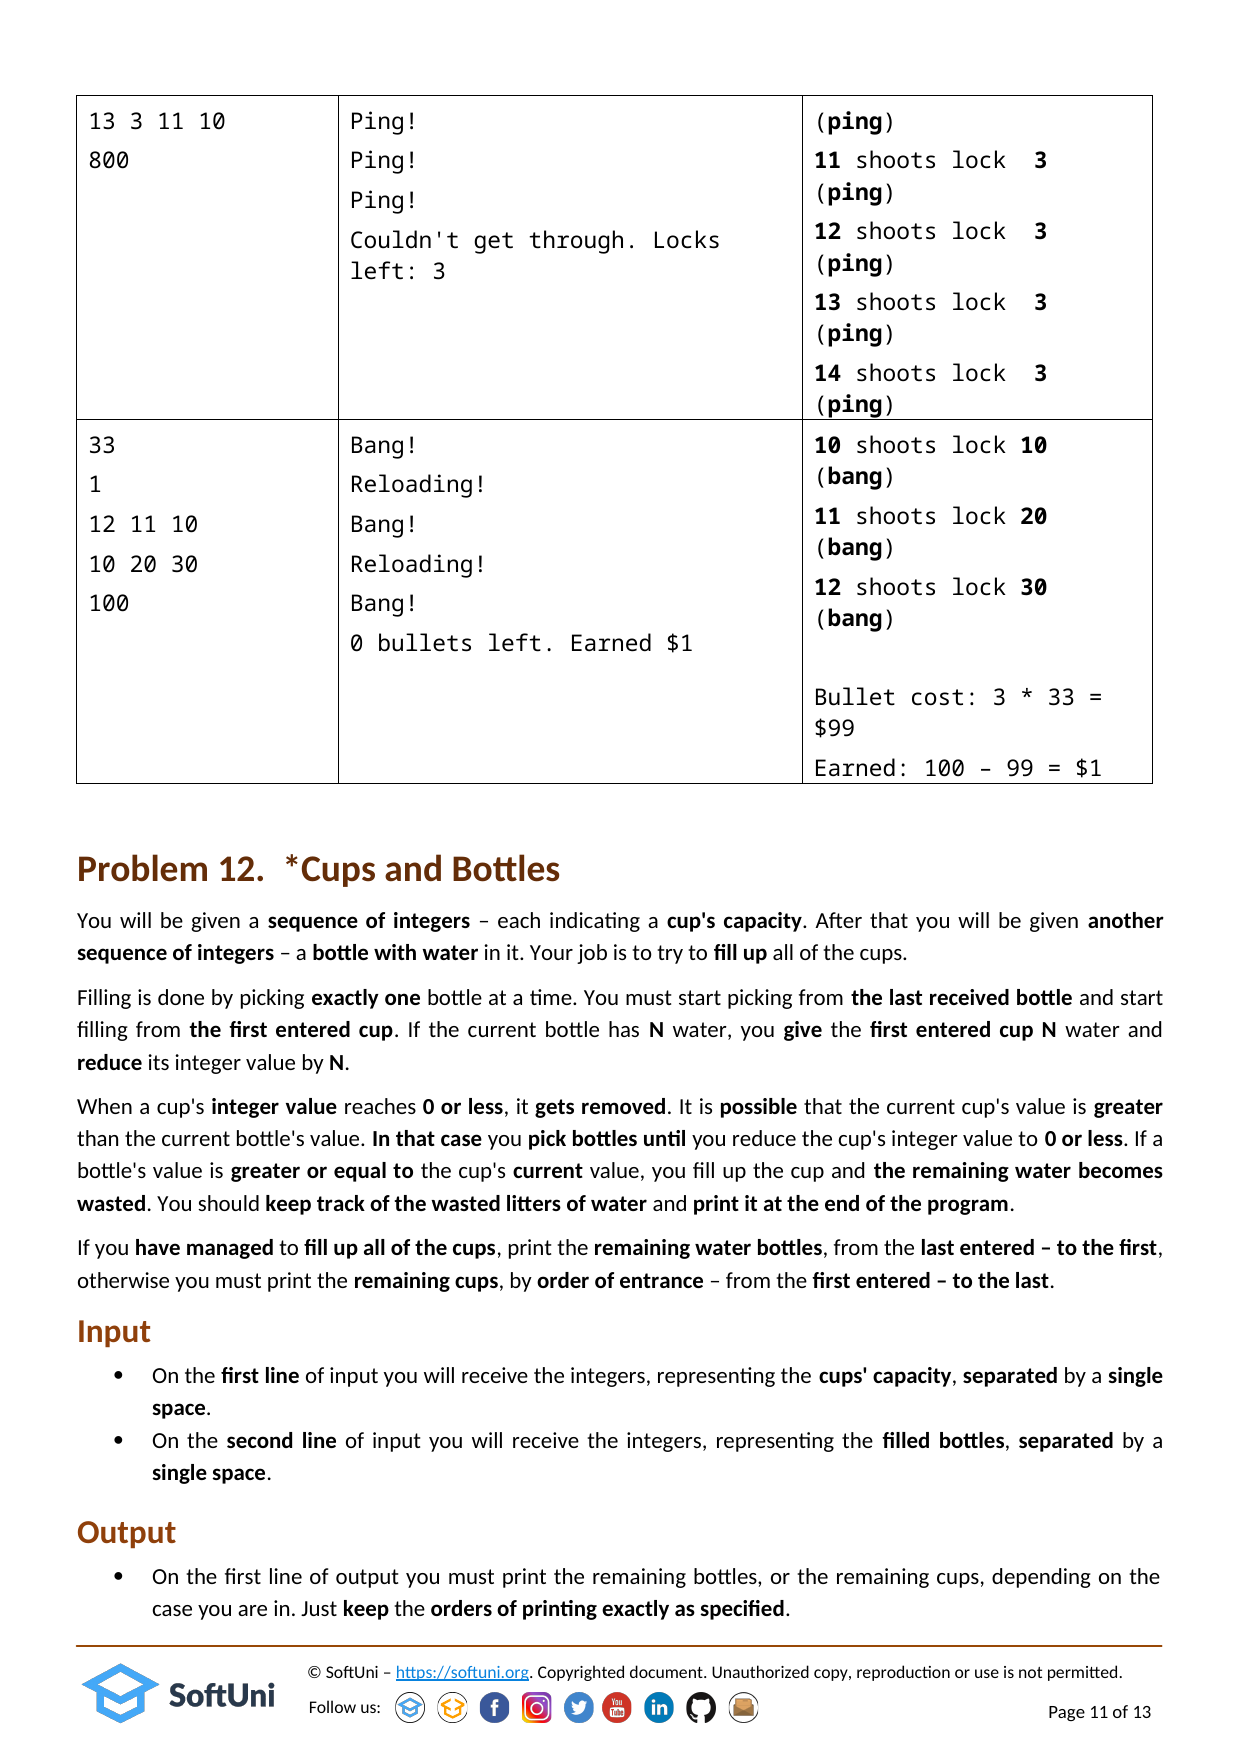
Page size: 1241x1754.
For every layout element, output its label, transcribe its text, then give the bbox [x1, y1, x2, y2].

table_cell 33 1 12 11 10 10 20 30 100 [77, 420, 338, 783]
picture [75, 1658, 281, 1729]
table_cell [77, 96, 338, 419]
list On the second line of input you will receive the integers, representing the filled bottles, separated by a single space. [114, 1426, 1163, 1486]
subtitle Problem 12. *Cups and Bottles [77, 845, 1163, 891]
text You will be given a sequence of integers – each indicating a cup's capacity. After that you will be given another sequence of integers – a bottle with water in it. Your job is to try to fill up all of the cups. [77, 906, 1163, 967]
list On the first line of output you must print the remaining bottles, or the remaining cups, depending on the case you are in. Just keep the orders of printing exactly as specified. [114, 1562, 1163, 1622]
picture [665, 1692, 674, 1701]
text Filling is done by picking exactly one bottle at a time. You must start picking from the last received bottle and start filling from the first entered cup. If the current bottle has N water, you give the first entered cup N water and reduce its integer value by N. [77, 983, 1163, 1076]
picture [644, 1692, 653, 1701]
picture [728, 1692, 759, 1723]
picture [564, 1692, 594, 1723]
subtitle Input [77, 1310, 1163, 1351]
picture [602, 1692, 632, 1723]
picture [437, 1692, 468, 1723]
subtitle Output [77, 1511, 1163, 1552]
text When a cup's integer value reaches 0 or less, it gets removed. It is possible that the current cup's value is greater than the current bottle's value. In that case you pick bottles until you reduce the cup's integer value to 0 or less. If a bottle's value is greater or equal to the cup's current value, you fill up the cup and the remaining water becomes wasted. You should keep track of the wasted litters of water and print it at the end of the program. [77, 1092, 1163, 1217]
text If you have managed to fill up all of the cups, print the remaining water bottles, from the last entered – to the first, otherwise you must print the remaining cups, by order of entrance – from the first entered – to the last. [77, 1233, 1163, 1294]
picture [479, 1692, 510, 1723]
picture [658, 1705, 667, 1714]
table_cell 10 shoots lock 10 (bang) 11 shoots lock 20 (bang) 12 shoots lock 30 (bang) Bullet cost: 3 * 33 = $99 Earned: 100 – 99 = $1 [803, 420, 1152, 783]
picture [644, 1714, 653, 1723]
list On the first line of input you will receive the integers, representing the cups' capacity, separated by a single space. [114, 1361, 1163, 1422]
picture [395, 1692, 425, 1723]
picture [522, 1692, 552, 1723]
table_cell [339, 96, 802, 419]
picture [686, 1692, 716, 1723]
table_cell Bang! Reloading! Bang! Reloading! Bang! 0 bullets left. Earned $1 [339, 420, 802, 783]
picture [665, 1714, 674, 1723]
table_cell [803, 96, 1152, 419]
